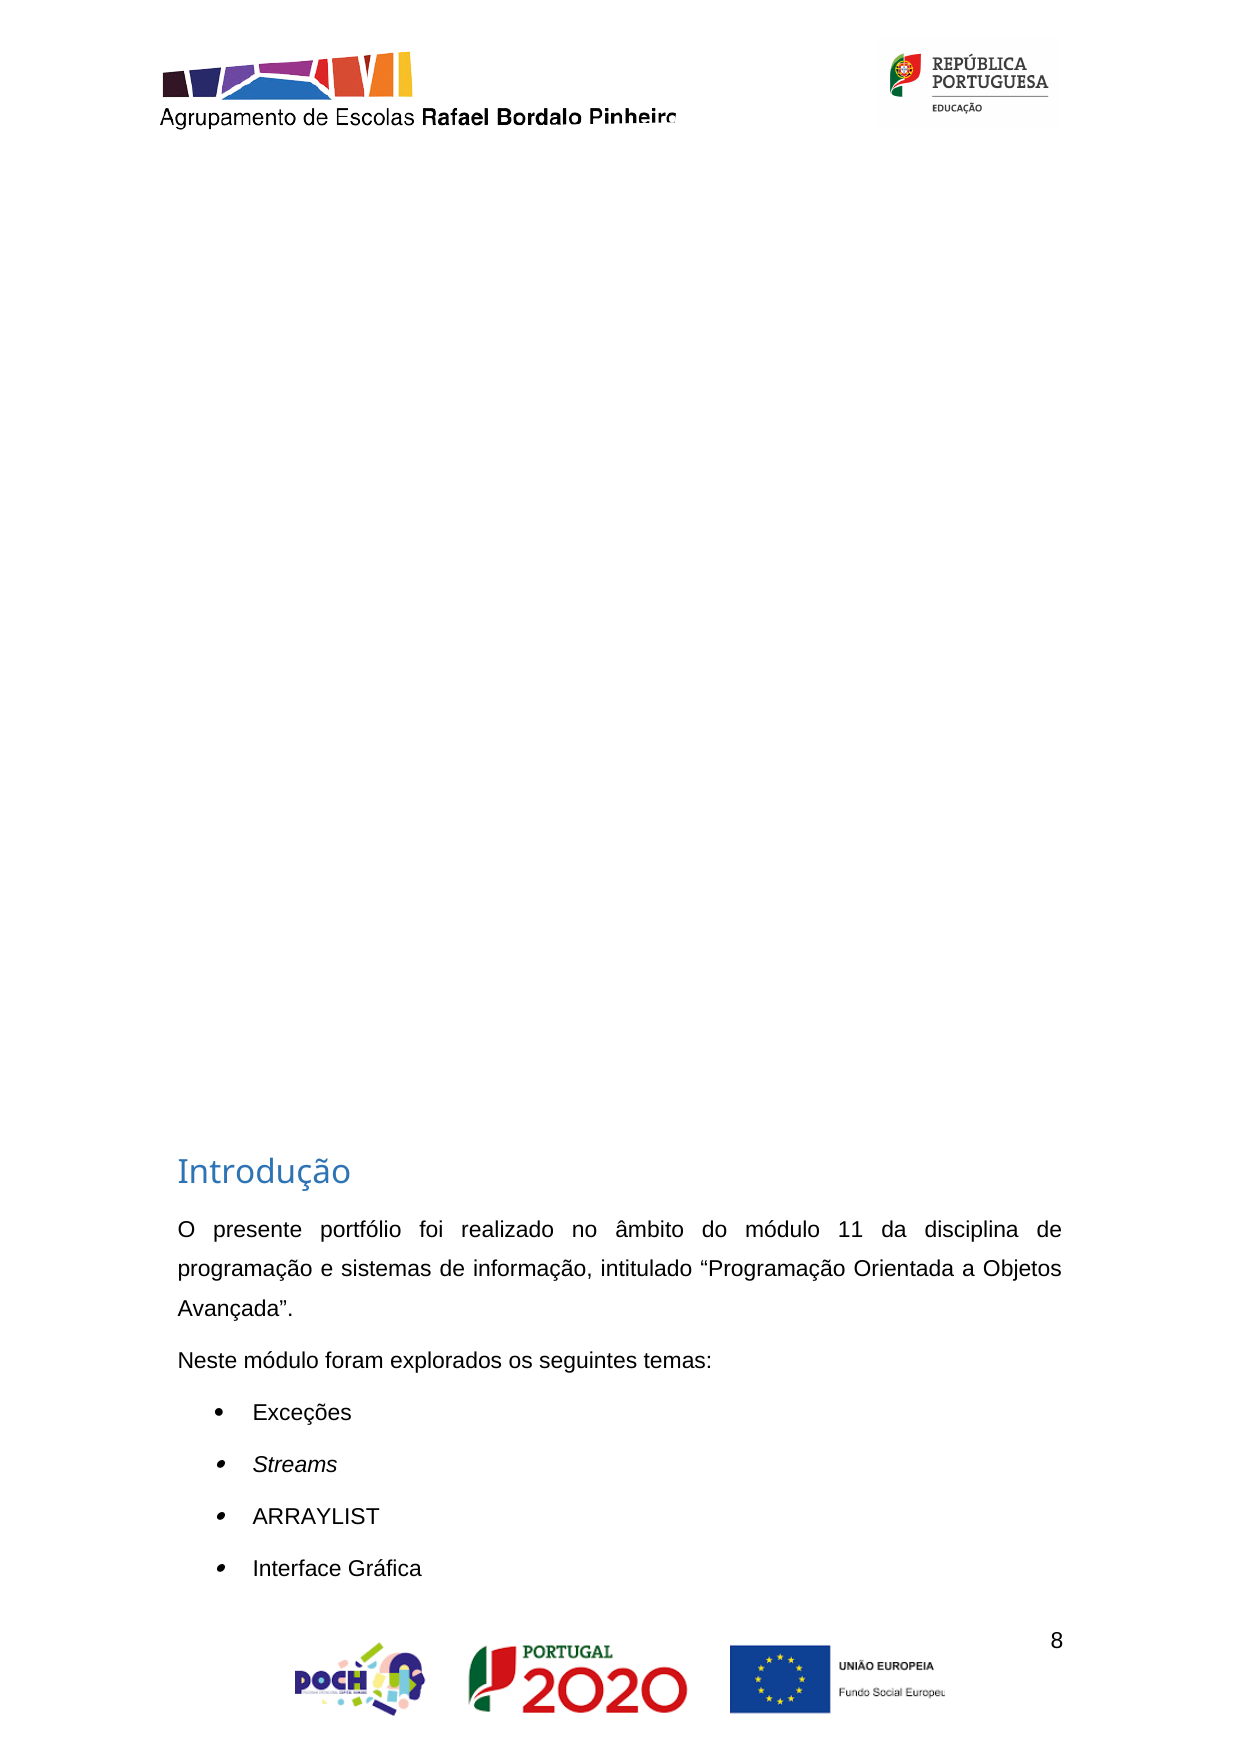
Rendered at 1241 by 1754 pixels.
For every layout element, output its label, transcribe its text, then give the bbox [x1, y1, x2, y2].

picture [295, 1640, 945, 1716]
list Exceções [215, 1399, 1063, 1425]
list Interface Gráfica [215, 1555, 1063, 1581]
text O presente portfólio foi realizado no âmbito do módulo 11 da disciplina de programação e sistemas de informação, intitulado “Programação Orientada a Objetos Avançada”. [177, 1216, 1063, 1321]
subtitle Introdução [177, 1148, 1063, 1193]
list ARRAYLIST [215, 1503, 1063, 1529]
picture [145, 41, 678, 132]
text Neste módulo foram explorados os seguintes temas: [177, 1347, 1063, 1373]
list Streams [215, 1451, 1063, 1477]
picture [874, 37, 1059, 128]
